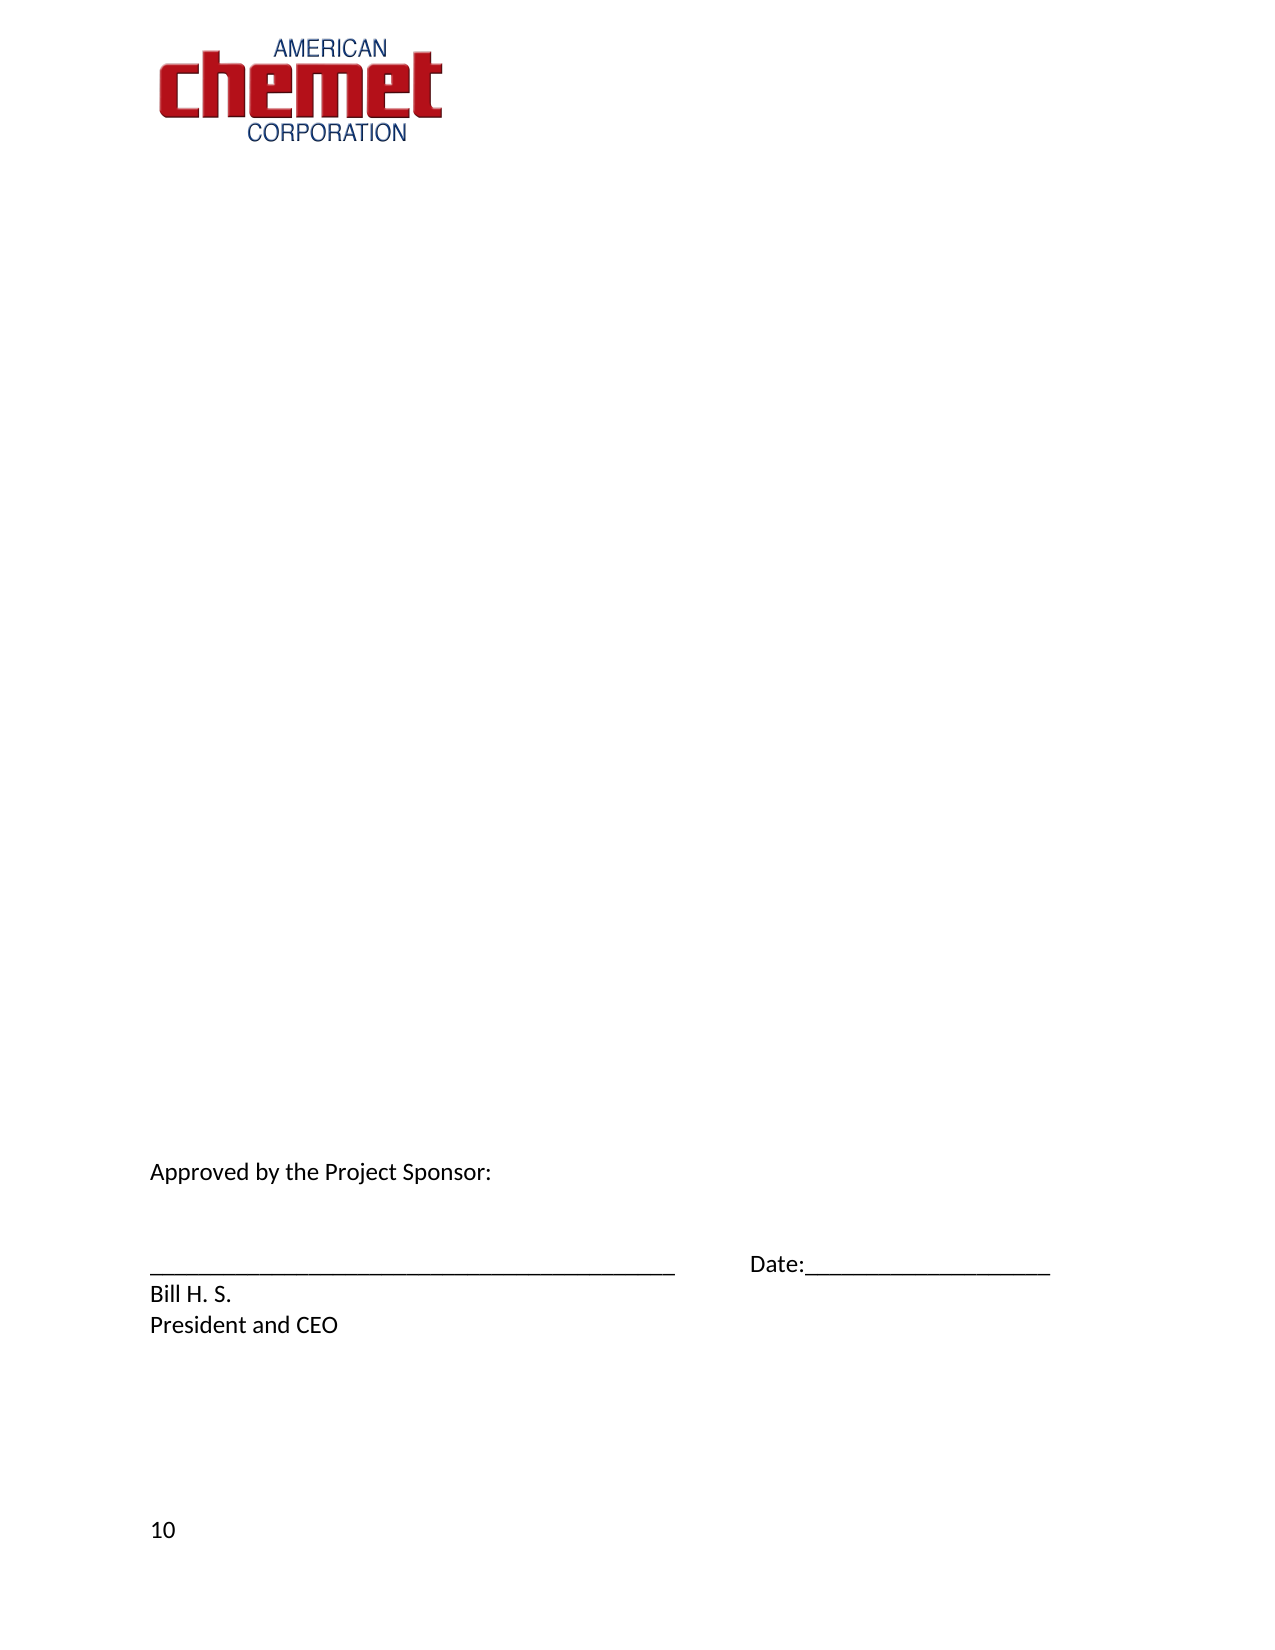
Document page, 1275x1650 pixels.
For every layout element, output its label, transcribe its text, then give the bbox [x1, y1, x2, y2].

text Bill H. S. [150, 1279, 1125, 1309]
text Date: [150, 1248, 1125, 1279]
picture [150, 15, 451, 165]
text Approved by the Project Sponsor: [150, 1157, 1125, 1187]
text President and CEO [150, 1309, 1125, 1340]
